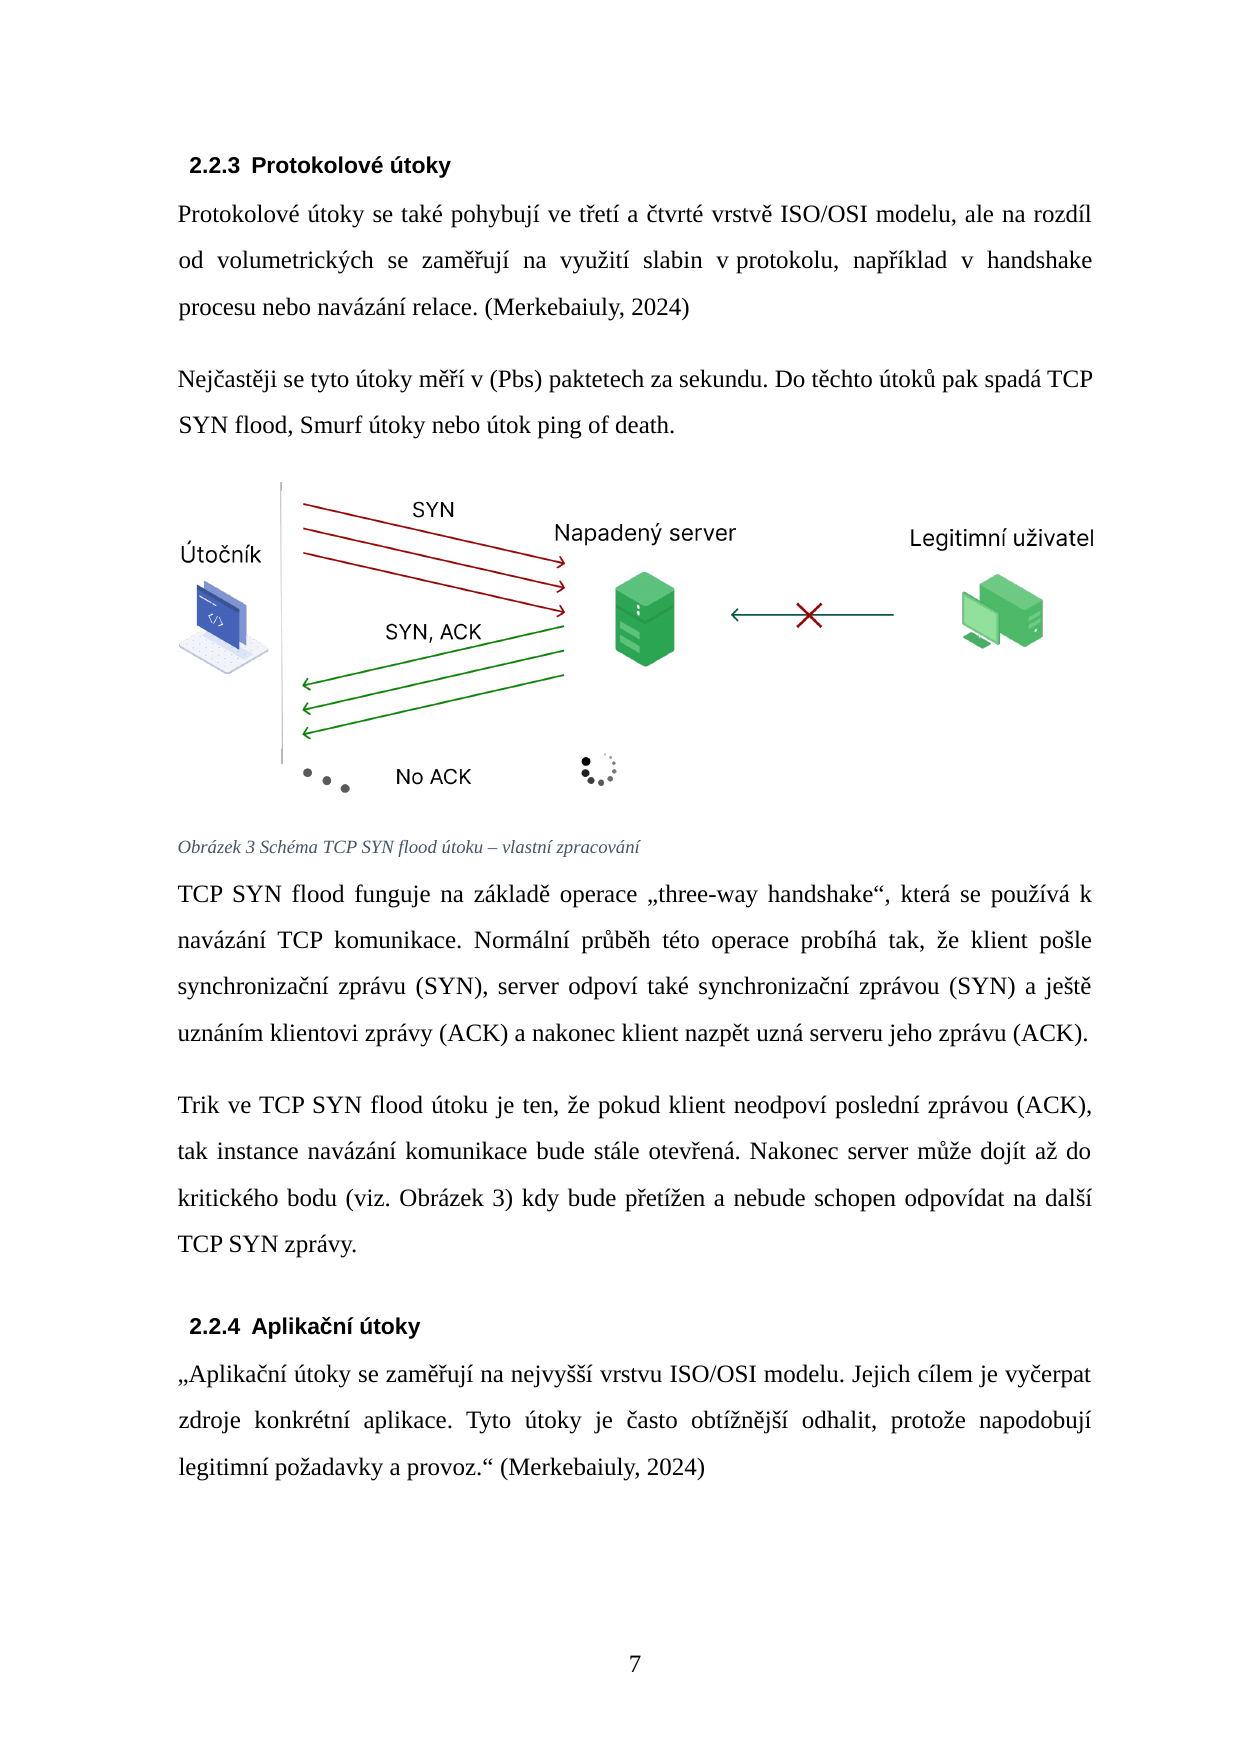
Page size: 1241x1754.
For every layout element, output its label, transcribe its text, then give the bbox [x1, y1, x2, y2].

text Nejčastěji se tyto útoky měří v (Pbs) paktetech za sekundu. Do těchto útoků pak spadá TCP SYN flood, Smurf útoky nebo útok ping of death. [177, 364, 1093, 439]
text Trik ve TCP SYN flood útoku je ten, že pokud klient neodpoví poslední zprávou (ACK), tak instance navázání komunikace bude stále otevřená. Nakonec server může dojít až do kritického bodu (viz. Obrázek 3) kdy bude přetížen a nebude schopen odpovídat na další TCP SYN zprávy. [177, 1090, 1093, 1258]
subtitle Protokolové útoky [189, 152, 1093, 179]
text TCP SYN flood funguje na základě operace „three-way handshake“, která se používá k navázání TCP komunikace. Normální průběh této operace probíhá tak, že klient pošle synchronizační zprávu (SYN), server odpoví také synchronizační zprávou (SYN) a ještě uznáním klientovi zprávy (ACK) a nakonec klient nazpět uzná serveru jeho zprávu (ACK). [177, 879, 1093, 1046]
text Protokolové útoky se také pohybují ve třetí a čtvrté vrstvě ISO/OSI modelu, ale na rozdíl od volumetrických se zaměřují na využití slabin v protokolu, například v handshake procesu nebo navázání relace. (Merkebaiuly, 2024) [177, 199, 1093, 320]
subtitle Aplikační útoky [189, 1313, 1093, 1339]
text „Aplikační útoky se zaměřují na nejvyšší vrstvu ISO/OSI modelu. Jejich cílem je vyčerpat zdroje konkrétní aplikace. Tyto útoky je často obtížnější odhalit, protože napodobují legitimní požadavky a provoz.“ (Merkebaiuly, 2024) [177, 1359, 1093, 1481]
picture [177, 482, 1093, 793]
